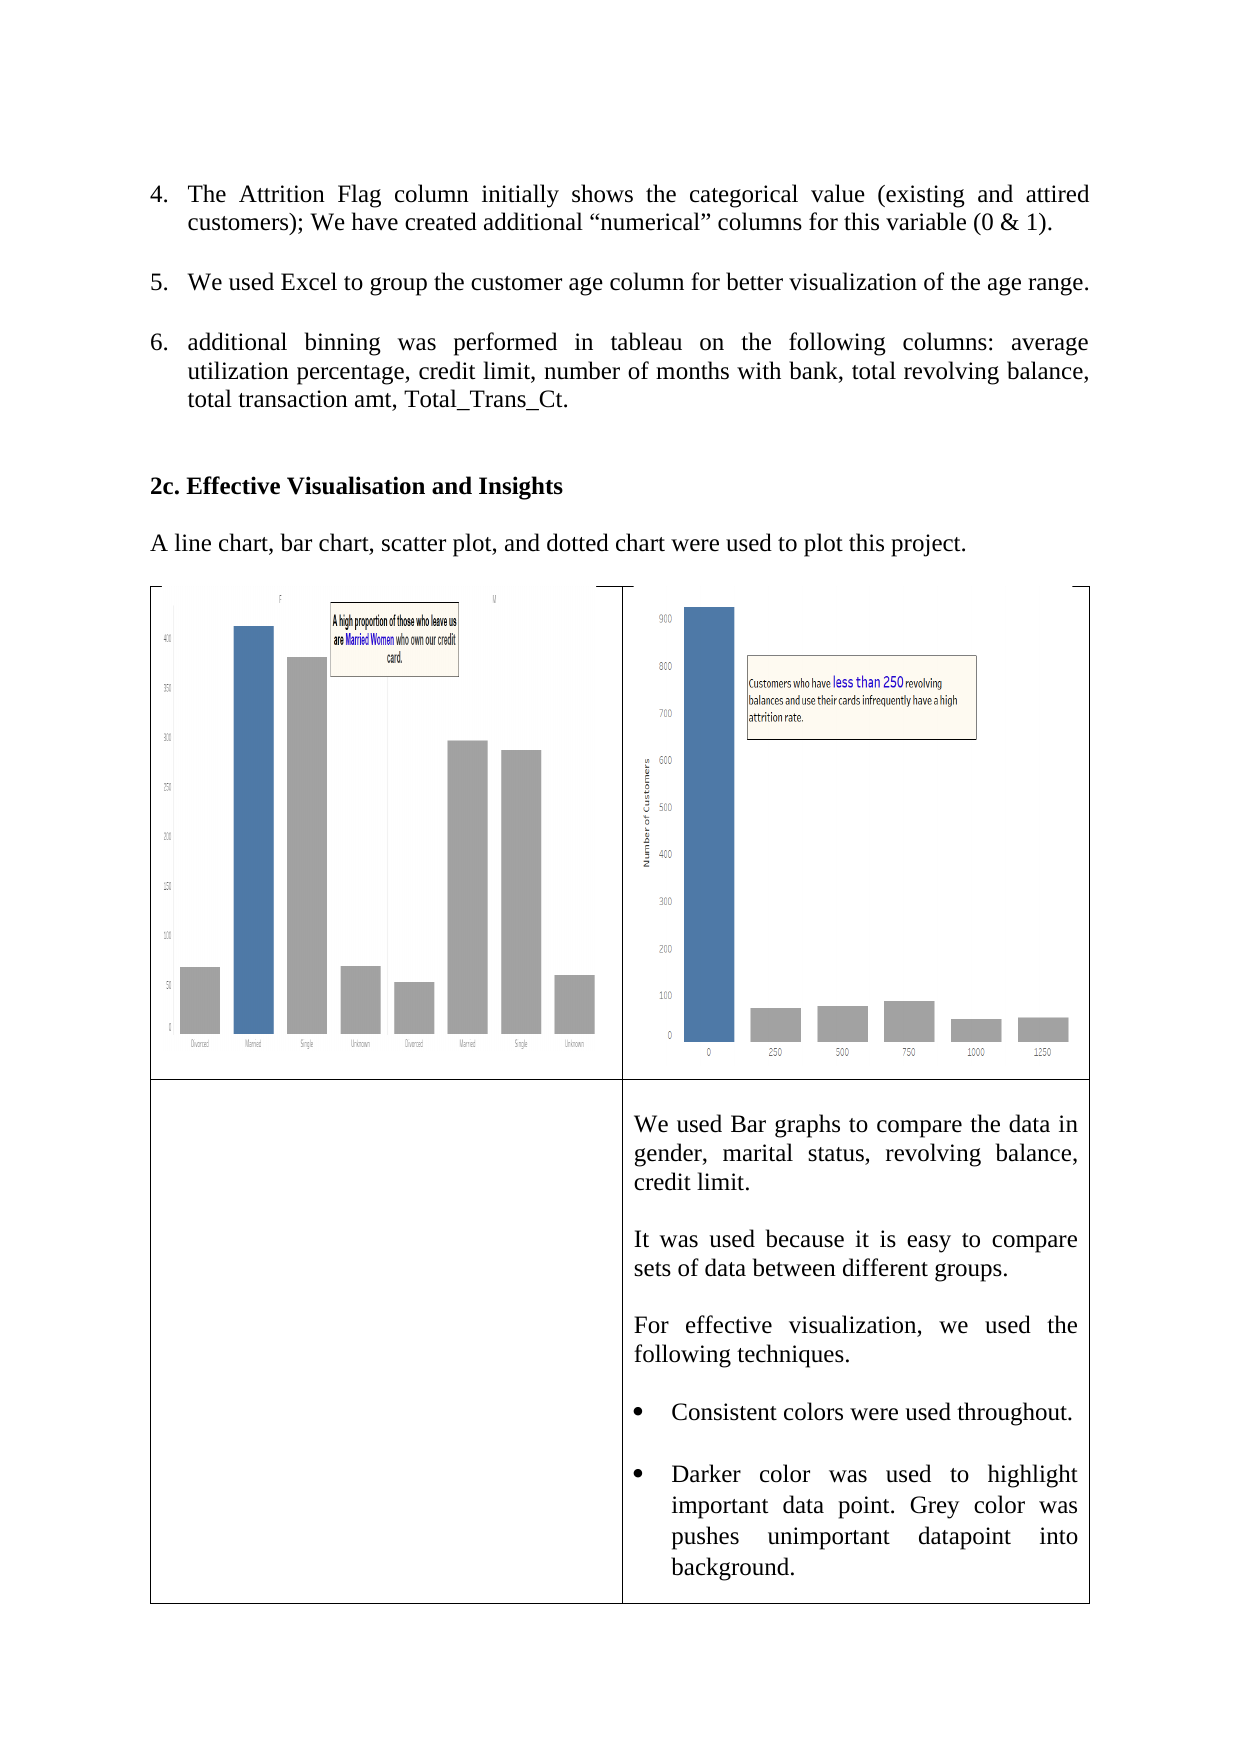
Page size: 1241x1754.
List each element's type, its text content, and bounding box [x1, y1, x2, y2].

table_cell [151, 1080, 622, 1603]
text 2c. Effective Visualisation and Insights [150, 471, 1090, 499]
table_header [151, 587, 622, 1079]
picture [161, 586, 597, 1051]
list The Attrition Flag column initially shows the categorical value (existing and attired customers); We have created additional “numerical” columns for this variable (0 & 1). [150, 179, 1090, 236]
list We used Excel to group the customer age column for better visualization of the age range. [150, 267, 1090, 296]
text A line chart, bar chart, scatter plot, and dotted chart were used to plot this project. [150, 528, 1090, 557]
list additional binning was performed in tableau on the following columns: average utilization percentage, credit limit, number of months with bank, total revolving balance, total transaction amt, Total_Trans_Ct. [150, 327, 1090, 413]
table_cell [623, 1080, 1089, 1603]
picture [633, 586, 1073, 1066]
table_header [623, 587, 1089, 1079]
